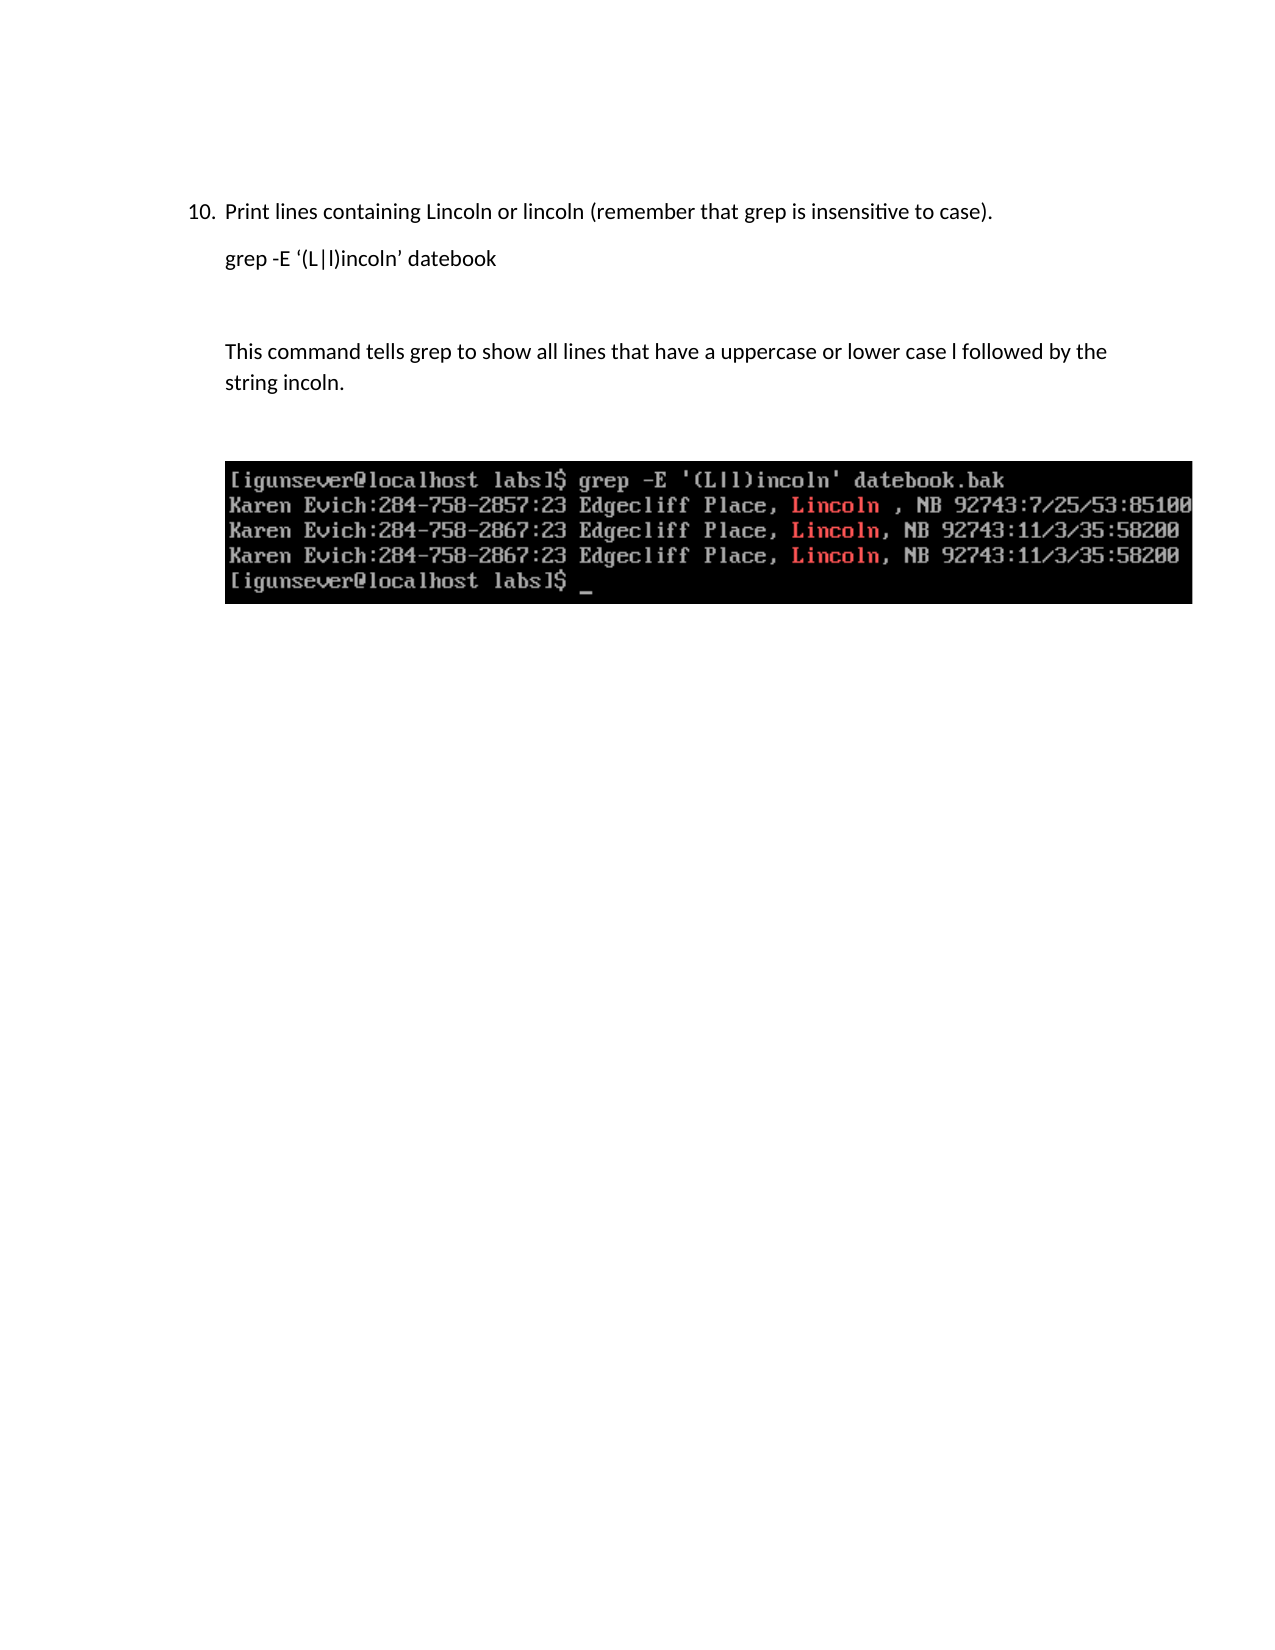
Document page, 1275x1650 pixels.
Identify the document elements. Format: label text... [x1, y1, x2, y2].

text grep -E ‘(L|l)incoln’ datebook [225, 244, 1125, 272]
text This command tells grep to show all lines that have a uppercase or lower case l followed by the string incoln. [225, 337, 1125, 396]
list Print lines containing Lincoln or lincoln (remember that grep is insensitive to case). [187, 197, 1125, 225]
picture [225, 461, 1193, 604]
